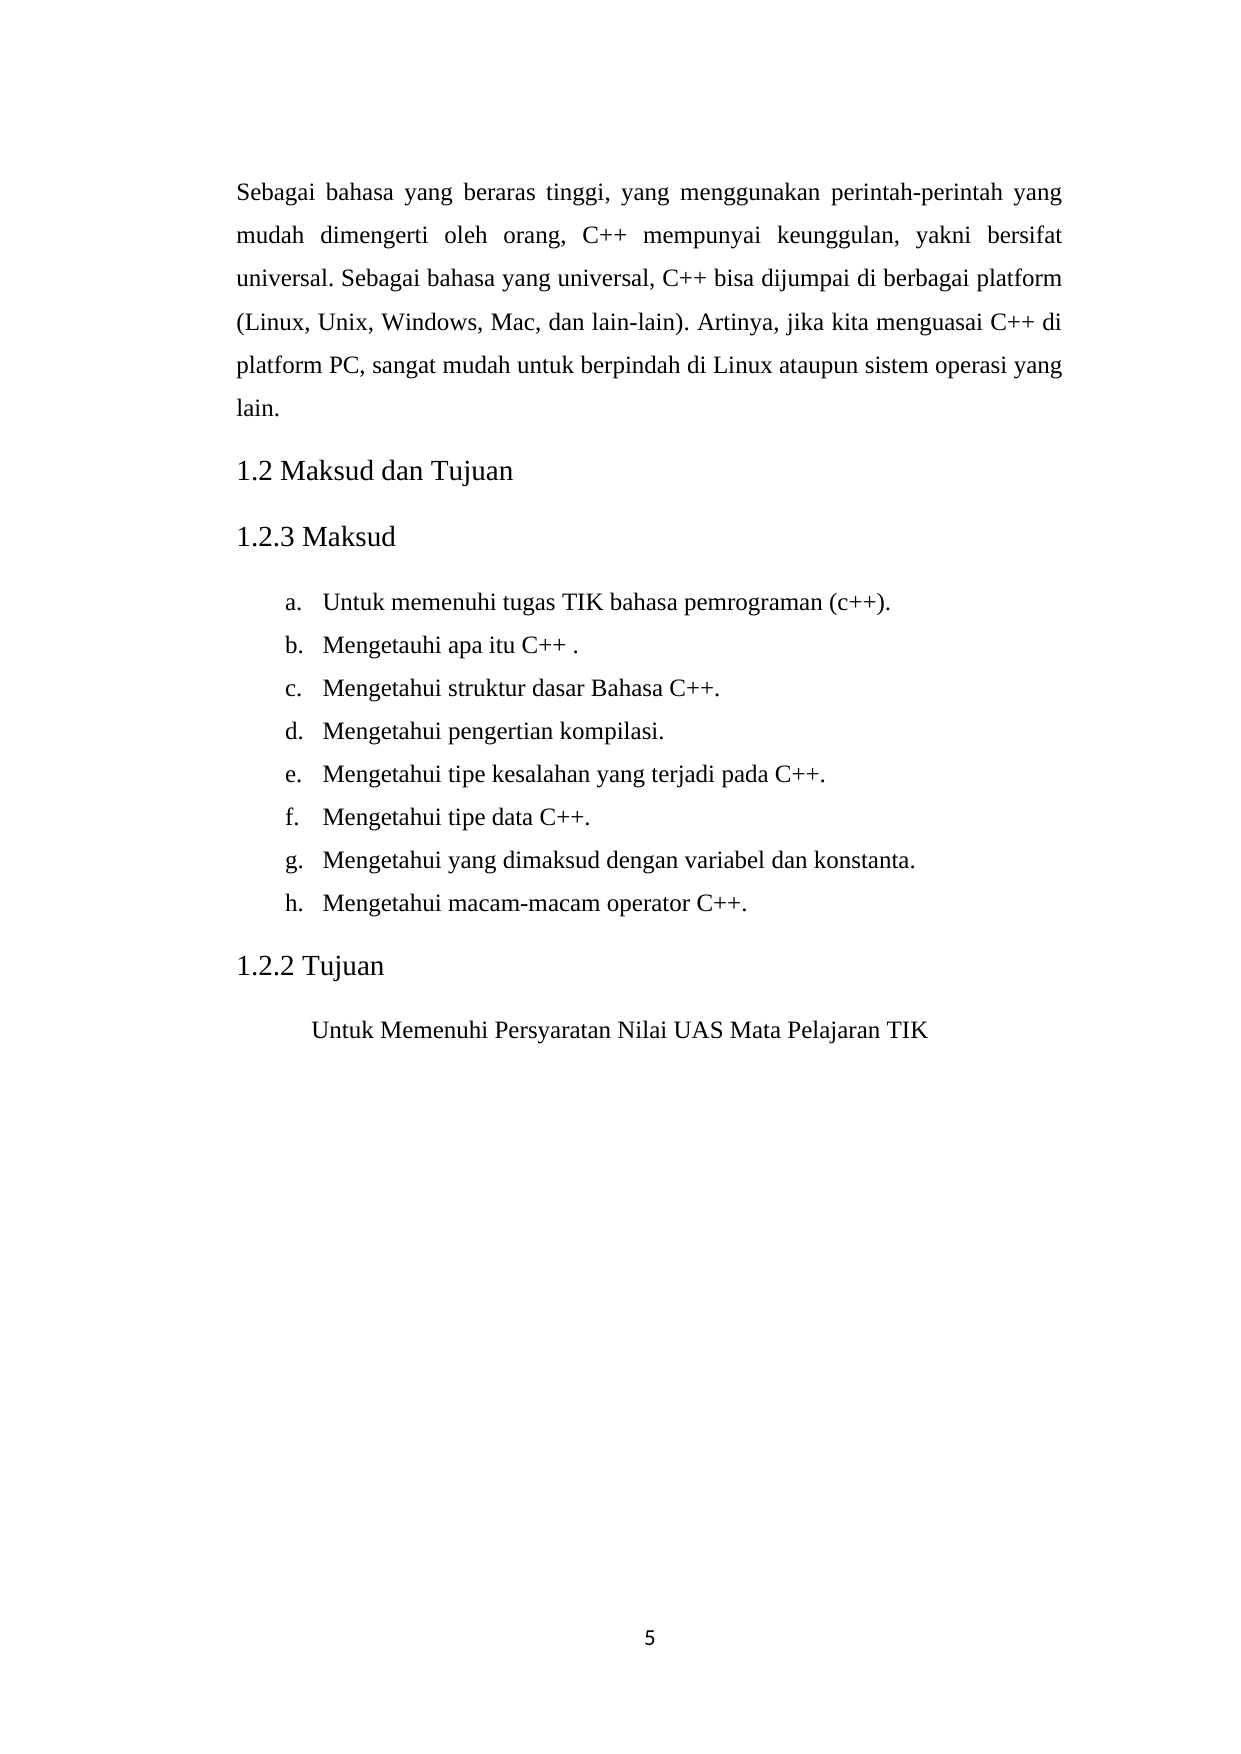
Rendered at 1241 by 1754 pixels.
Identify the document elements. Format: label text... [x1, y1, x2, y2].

text 1.2 Maksud dan Tujuan [236, 453, 1063, 486]
text 1.2.3 Maksud [236, 519, 1063, 553]
list Untuk memenuhi tugas TIK bahasa pemrograman (c++). [285, 587, 1063, 615]
text 1.2.2 Tujuan [236, 948, 1063, 982]
list Mengetahui pengertian kompilasi. [285, 716, 1063, 745]
text Sebagai bahasa yang beraras tinggi, yang menggunakan perintah-perintah yang mudah dimengerti oleh orang, C++ mempunyai keunggulan, yakni bersifat universal. Sebagai bahasa yang universal, C++ bisa dijumpai di berbagai platform (Linux, Unix, Windows, Mac, dan lain-lain). Artinya, jika kita menguasai C++ di platform PC, sangat mudah untuk berpindah di Linux ataupun sistem operasi yang lain. [236, 177, 1063, 422]
list Mengetahui macam-macam operator C++. [285, 888, 1063, 917]
list Mengetahui tipe kesalahan yang terjadi pada C++. [285, 759, 1063, 788]
text Untuk Memenuhi Persyaratan Nilai UAS Mata Pelajaran TIK [236, 1015, 1063, 1044]
list Mengetahui yang dimaksud dengan variabel dan konstanta. [285, 845, 1063, 874]
list Mengetahui tipe data C++. [285, 802, 1063, 831]
list Mengetahui struktur dasar Bahasa C++. [285, 673, 1063, 702]
list Mengetauhi apa itu C++ . [285, 630, 1063, 658]
